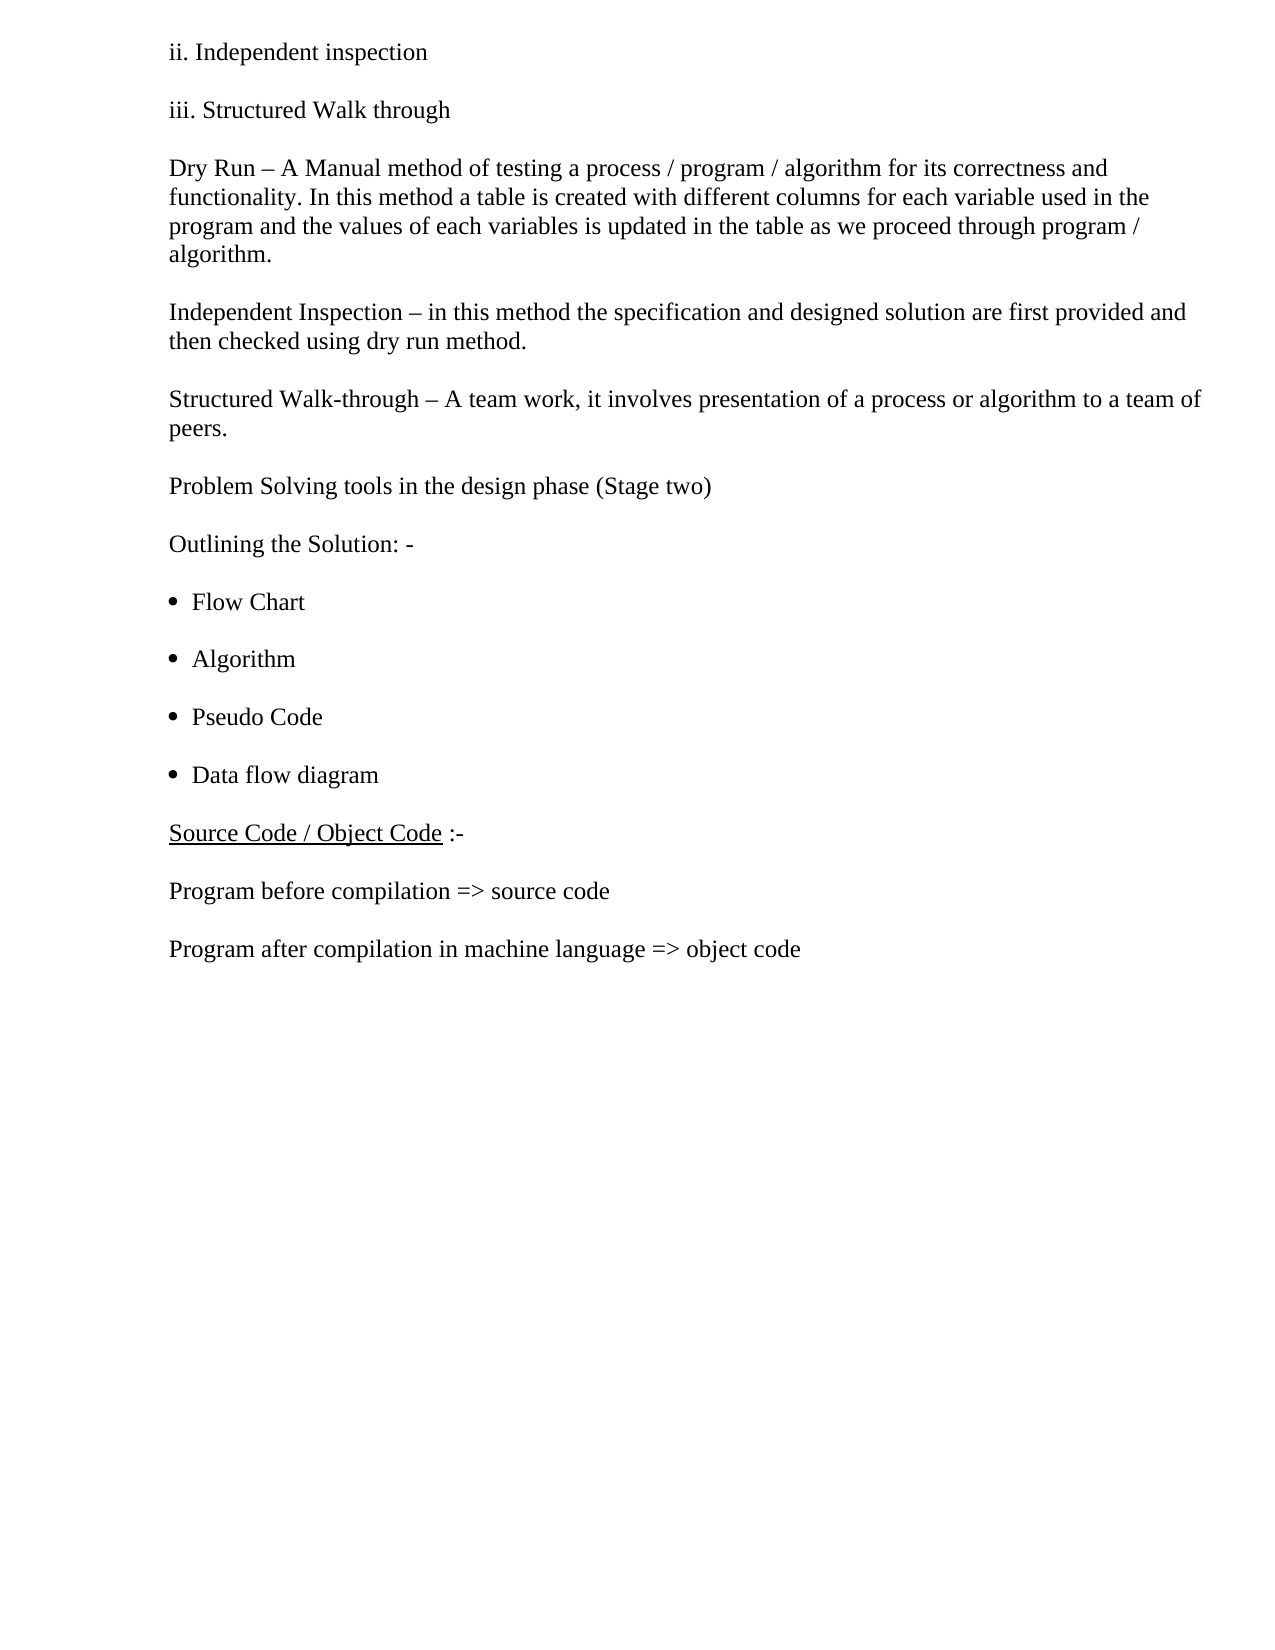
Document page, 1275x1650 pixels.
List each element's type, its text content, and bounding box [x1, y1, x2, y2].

text Outlining the Solution: - [169, 529, 1209, 557]
text Structured Walk-through – A team work, it involves presentation of a process or algorithm to a team of peers. [169, 384, 1209, 442]
text Problem Solving tools in the design phase (Stage two) [169, 471, 1209, 499]
text Independent Inspection – in this method the specification and designed solution are first provided and then checked using dry run method. [169, 297, 1209, 355]
text Program after compilation in machine language => object code [169, 934, 1209, 963]
text Program before compilation => source code [169, 876, 1209, 905]
list Pseudo Code [169, 702, 1209, 731]
text Dry Run – A Manual method of testing a process / program / algorithm for its correctness and functionality. In this method a table is created with different columns for each variable used in the program and the values of each variables is updated in the table as we proceed through program / algorithm. [169, 153, 1209, 268]
list ii. Independent inspection [169, 37, 1209, 66]
list Algorithm [169, 644, 1209, 673]
list Flow Chart [169, 587, 1209, 615]
list Data flow diagram [169, 760, 1209, 789]
list iii. Structured Walk through [169, 95, 1209, 124]
text Source Code / Object Code :- [169, 818, 1209, 847]
